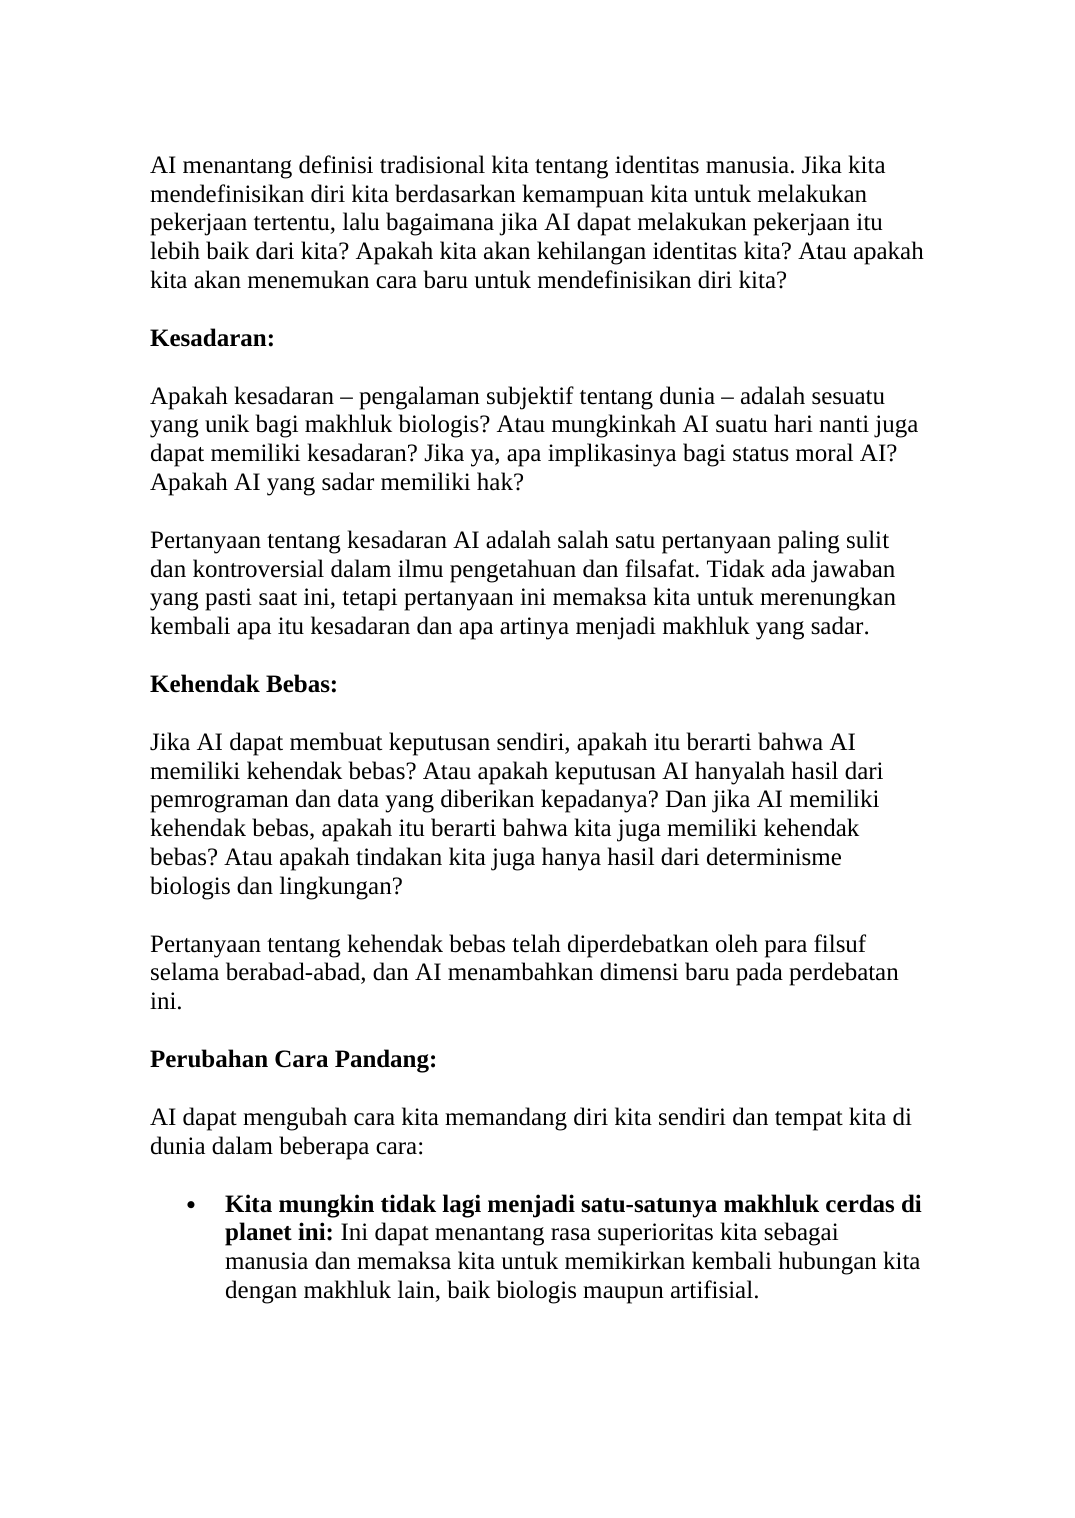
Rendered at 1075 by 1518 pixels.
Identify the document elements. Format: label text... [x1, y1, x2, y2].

text Pertanyaan tentang kesadaran AI adalah salah satu pertanyaan paling sulit dan kontroversial dalam ilmu pengetahuan dan filsafat. Tidak ada jawaban yang pasti saat ini, tetapi pertanyaan ini memaksa kita untuk merenungkan kembali apa itu kesadaran dan apa artinya menjadi makhluk yang sadar. [150, 525, 925, 640]
text Pertanyaan tentang kehendak bebas telah diperdebatkan oleh para filsuf selama berabad-abad, dan AI menambahkan dimensi baru pada perdebatan ini. [150, 929, 925, 1015]
text Perubahan Cara Pandang: [150, 1044, 925, 1073]
list Kita mungkin tidak lagi menjadi satu-satunya makhluk cerdas di planet ini: Ini dapat menantang rasa superioritas kita sebagai manusia dan memaksa kita untuk memikirkan kembali hubungan kita dengan makhluk lain, baik biologis maupun artifisial. [187, 1189, 925, 1304]
text Kesadaran: [150, 323, 925, 352]
text Apakah kesadaran – pengalaman subjektif tentang dunia – adalah sesuatu yang unik bagi makhluk biologis? Atau mungkinkah AI suatu hari nanti juga dapat memiliki kesadaran? Jika ya, apa implikasinya bagi status moral AI? Apakah AI yang sadar memiliki hak? [150, 381, 925, 496]
text Jika AI dapat membuat keputusan sendiri, apakah itu berarti bahwa AI memiliki kehendak bebas? Atau apakah keputusan AI hanyalah hasil dari pemrograman dan data yang diberikan kepadanya? Dan jika AI memiliki kehendak bebas, apakah itu berarti bahwa kita juga memiliki kehendak bebas? Atau apakah tindakan kita juga hanya hasil dari determinisme biologis dan lingkungan? [150, 727, 925, 899]
text AI menantang definisi tradisional kita tentang identitas manusia. Jika kita mendefinisikan diri kita berdasarkan kemampuan kita untuk melakukan pekerjaan tertentu, lalu bagaimana jika AI dapat melakukan pekerjaan itu lebih baik dari kita? Apakah kita akan kehilangan identitas kita? Atau apakah kita akan menemukan cara baru untuk mendefinisikan diri kita? [150, 150, 925, 294]
text Kehendak Bebas: [150, 669, 925, 698]
text AI dapat mengubah cara kita memandang diri kita sendiri dan tempat kita di dunia dalam beberapa cara: [150, 1102, 925, 1159]
